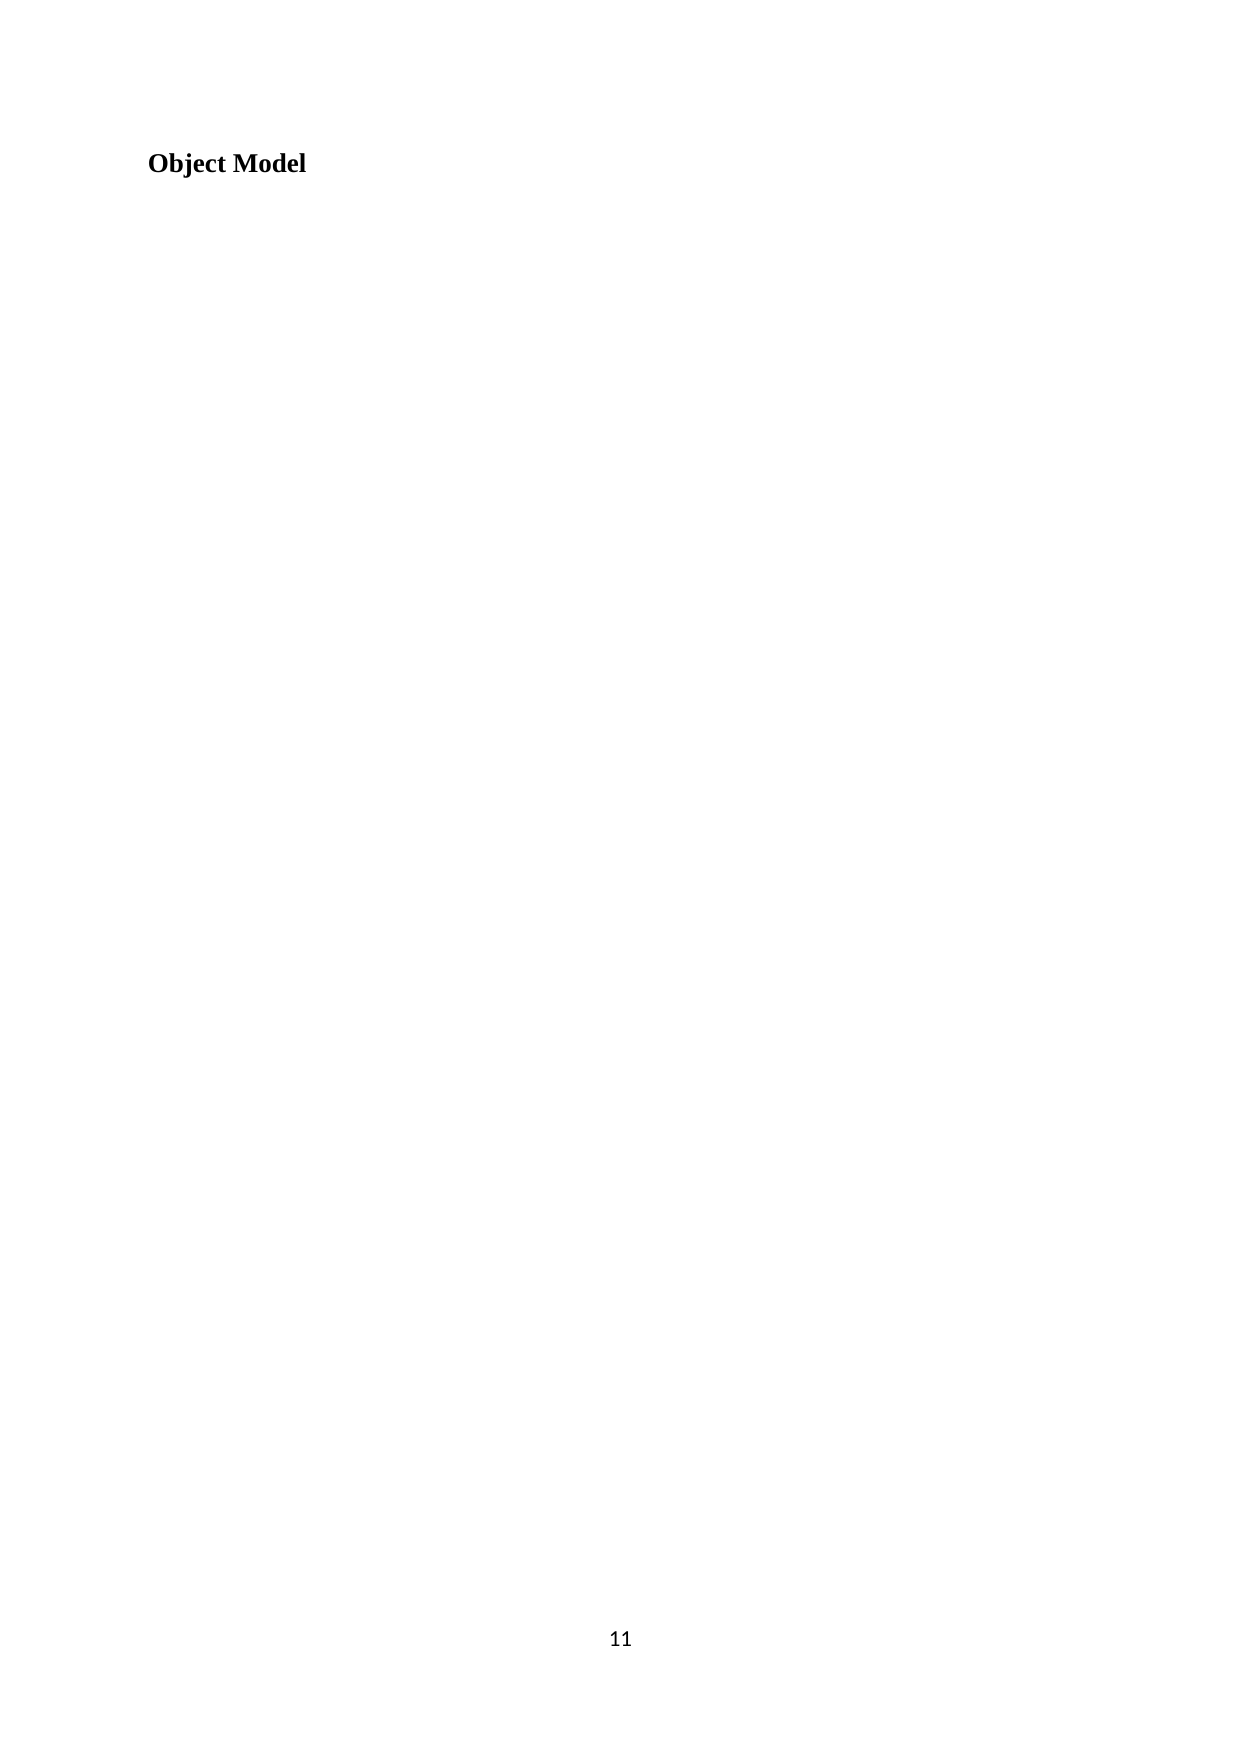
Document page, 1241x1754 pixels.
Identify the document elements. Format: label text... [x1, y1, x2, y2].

text Object Model [148, 148, 1093, 179]
